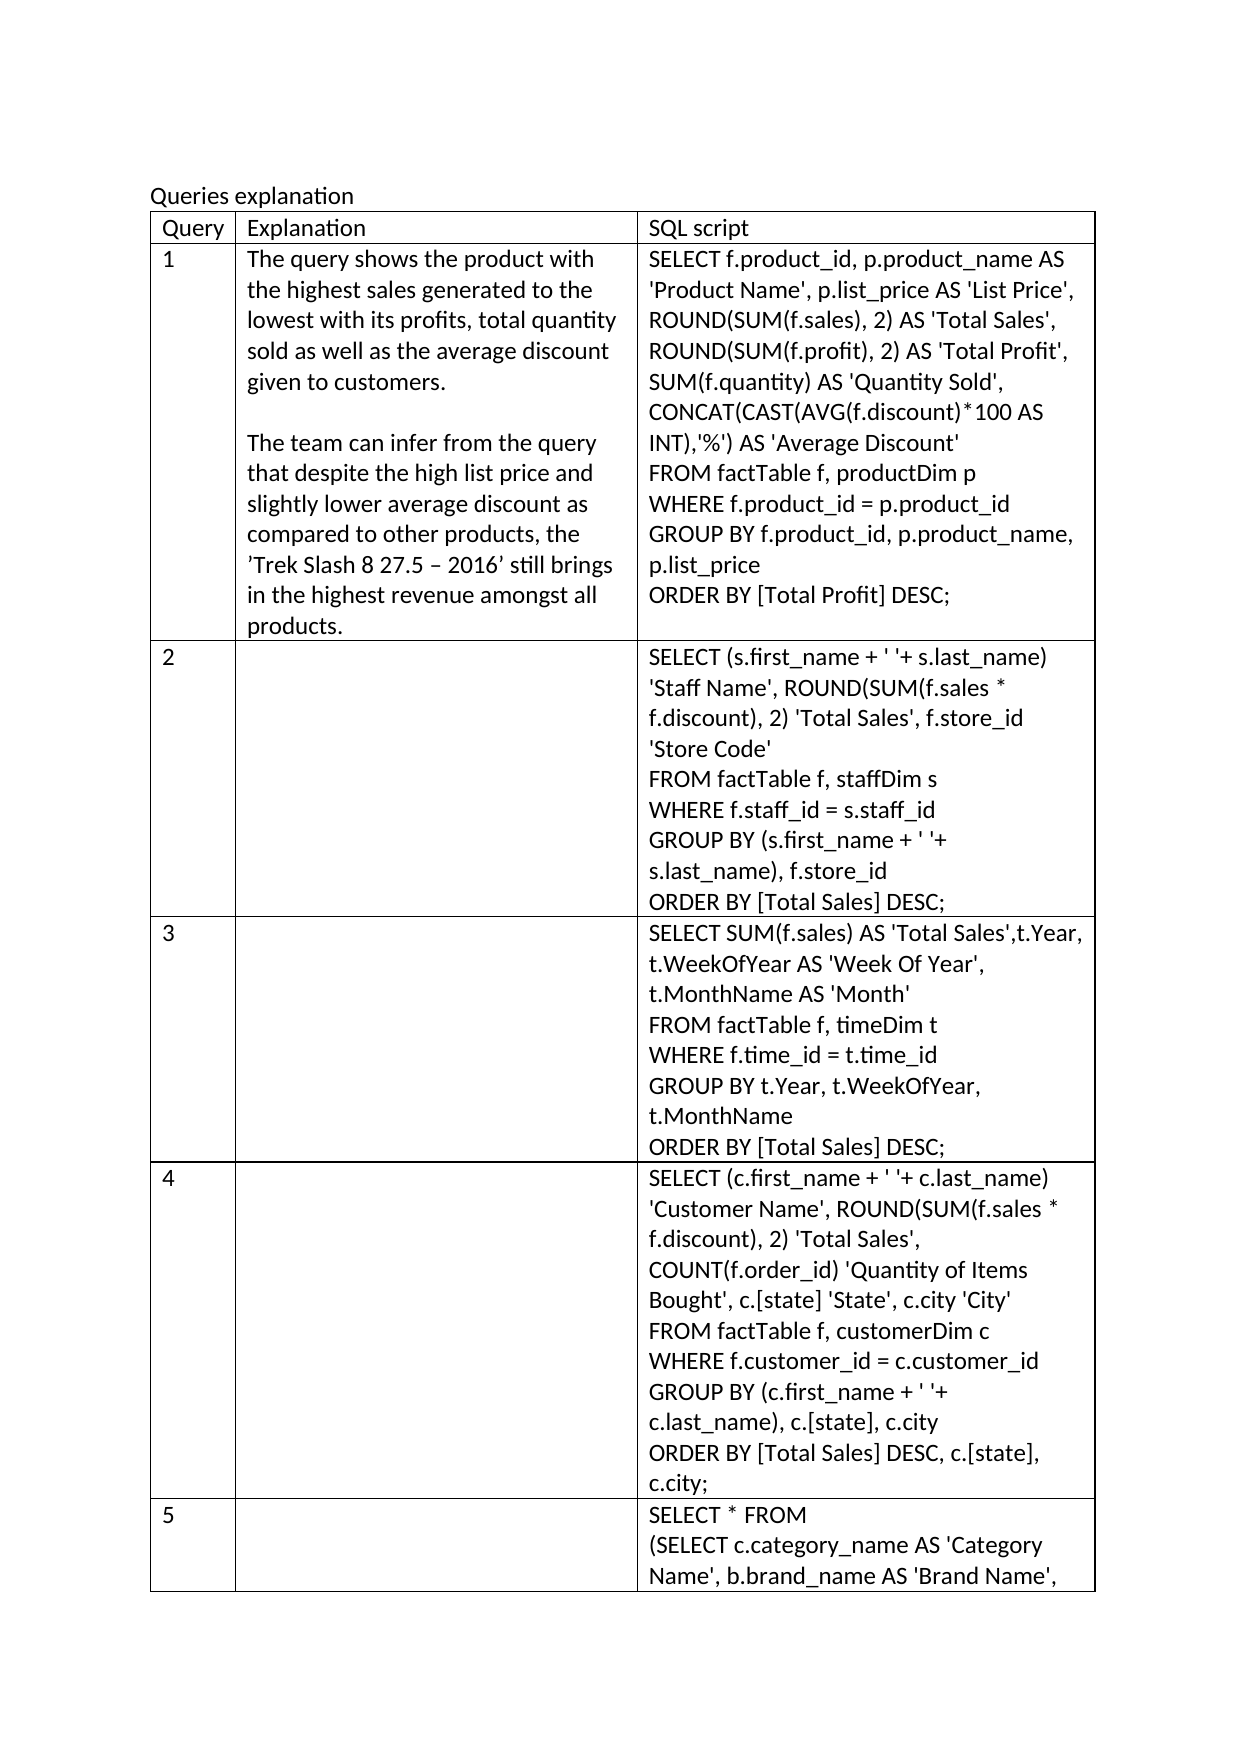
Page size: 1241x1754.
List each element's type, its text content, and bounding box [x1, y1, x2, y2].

table_cell 4 [151, 1163, 235, 1498]
table_cell 5 [151, 1499, 235, 1591]
table_header Explanation [236, 212, 637, 243]
table_cell [236, 917, 637, 1161]
table_cell 1 [151, 244, 235, 640]
text Queries explanation [150, 181, 1090, 211]
table_cell SELECT f.product_id, p.product_name AS 'Product Name', p.list_price AS 'List Price', ROUND(SUM(f.sales), 2) AS 'Total Sales', ROUND(SUM(f.profit), 2) AS 'Total Profit', SUM(f.quantity) AS 'Quantity Sold', CONCAT(CAST(AVG(f.discount)*100 AS INT),'%') AS 'Average Discount' FROM factTable f, productDim p WHERE f.product_id = p.product_id GROUP BY f.product_id, p.product_name, p.list_price ORDER BY [Total Profit] DESC; [638, 244, 1094, 640]
table_cell SELECT SUM(f.sales) AS 'Total Sales',t.Year, t.WeekOfYear AS 'Week Of Year', t.MonthName AS 'Month' FROM factTable f, timeDim t WHERE f.time_id = t.time_id GROUP BY t.Year, t.WeekOfYear, t.MonthName ORDER BY [Total Sales] DESC; [638, 917, 1094, 1161]
table_cell 2 [151, 641, 235, 916]
table_header SQL script [638, 212, 1094, 243]
table_cell [236, 641, 637, 916]
table_cell SELECT (s.first_name + ' '+ s.last_name) 'Staff Name', ROUND(SUM(f.sales * f.discount), 2) 'Total Sales', f.store_id 'Store Code' FROM factTable f, staffDim s WHERE f.staff_id = s.staff_id GROUP BY (s.first_name + ' '+ s.last_name), f.store_id ORDER BY [Total Sales] DESC; [638, 641, 1094, 916]
table_cell [236, 1499, 637, 1591]
table_cell The query shows the product with the highest sales generated to the lowest with its profits, total quantity sold as well as the average discount given to customers. The team can infer from the query that despite the high list price and slightly lower average discount as compared to other products, the ’Trek Slash 8 27.5 – 2016’ still brings in the highest revenue amongst all products. [236, 244, 637, 640]
table_cell [236, 1163, 637, 1498]
table_header Query [151, 212, 235, 243]
table_cell 3 [151, 917, 235, 1161]
